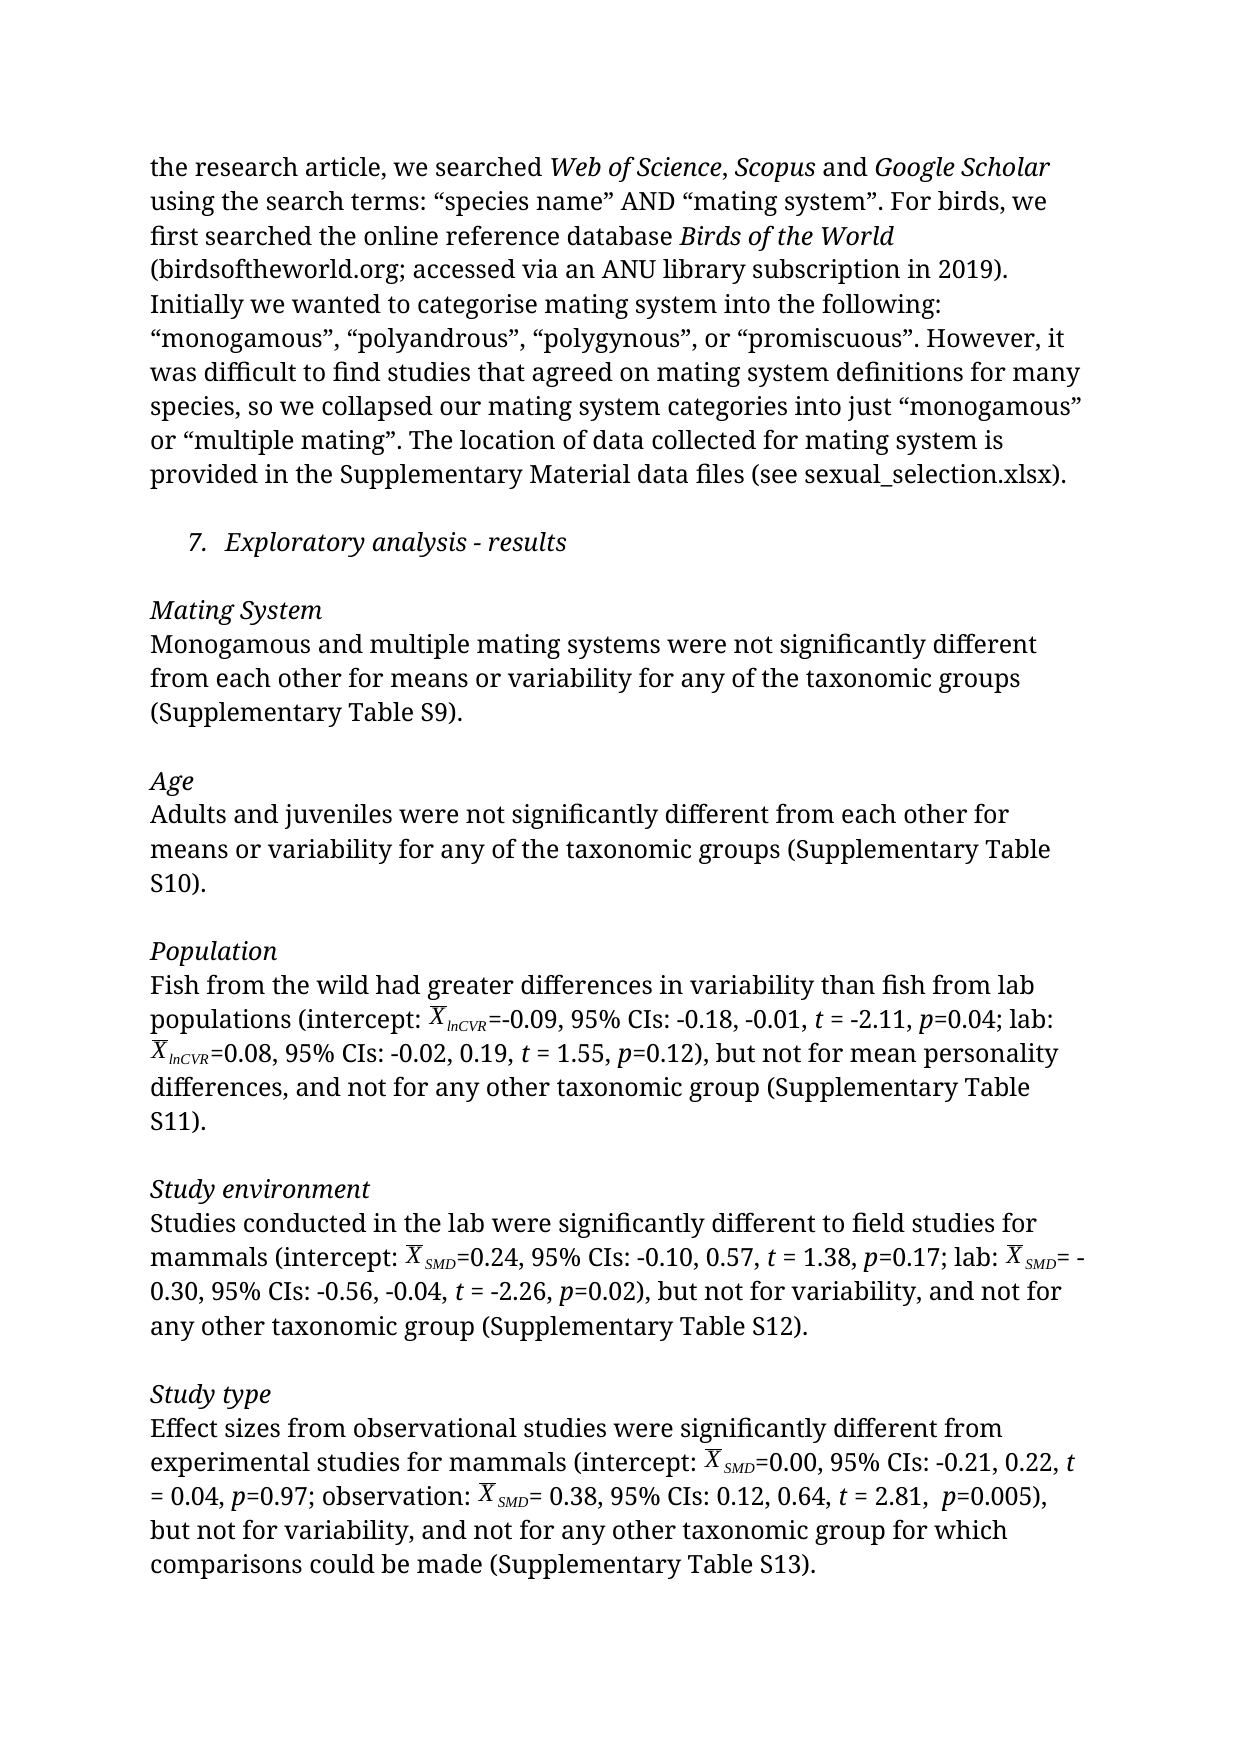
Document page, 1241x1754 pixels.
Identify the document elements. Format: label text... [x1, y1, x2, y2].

text Monogamous and multiple mating systems were not significantly different from each other for means or variability for any of the taxonomic groups (Supplementary Table S9). [150, 627, 1090, 729]
text Age [150, 763, 1090, 797]
text Population [150, 933, 1090, 967]
text Adults and juveniles were not significantly different from each other for means or variability for any of the taxonomic groups (Supplementary Table S10). [150, 797, 1090, 899]
text Studies conducted in the lab were significantly different to field studies for mammals (intercept: =0.24, 95% CIs: -0.10, 0.57, t = 1.38, p=0.17; lab: = -0.30, 95% CIs: -0.56, -0.04, t = -2.26, p=0.02), but not for variability, and not for any other taxonomic group (Supplementary Table S12). [150, 1206, 1090, 1342]
text Study environment [150, 1172, 1090, 1206]
text Study type [150, 1376, 1090, 1410]
text Effect sizes from observational studies were significantly different from experimental studies for mammals (intercept: =0.00, 95% CIs: -0.21, 0.22, t = 0.04, p=0.97; observation: = 0.38, 95% CIs: 0.12, 0.64, t = 2.81, p=0.005), but not for variability, and not for any other taxonomic group for which comparisons could be made (Supplementary Table S13). [150, 1410, 1090, 1581]
text Mating System [150, 593, 1090, 627]
text Fish from the wild had greater differences in variability than fish from lab populations (intercept: =-0.09, 95% CIs: -0.18, -0.01, t = -2.11, p=0.04; lab: =0.08, 95% CIs: -0.02, 0.19, t = 1.55, p=0.12), but not for mean personality differences, and not for any other taxonomic group (Supplementary Table S11). [150, 967, 1090, 1138]
list Exploratory analysis - results [187, 525, 1090, 559]
